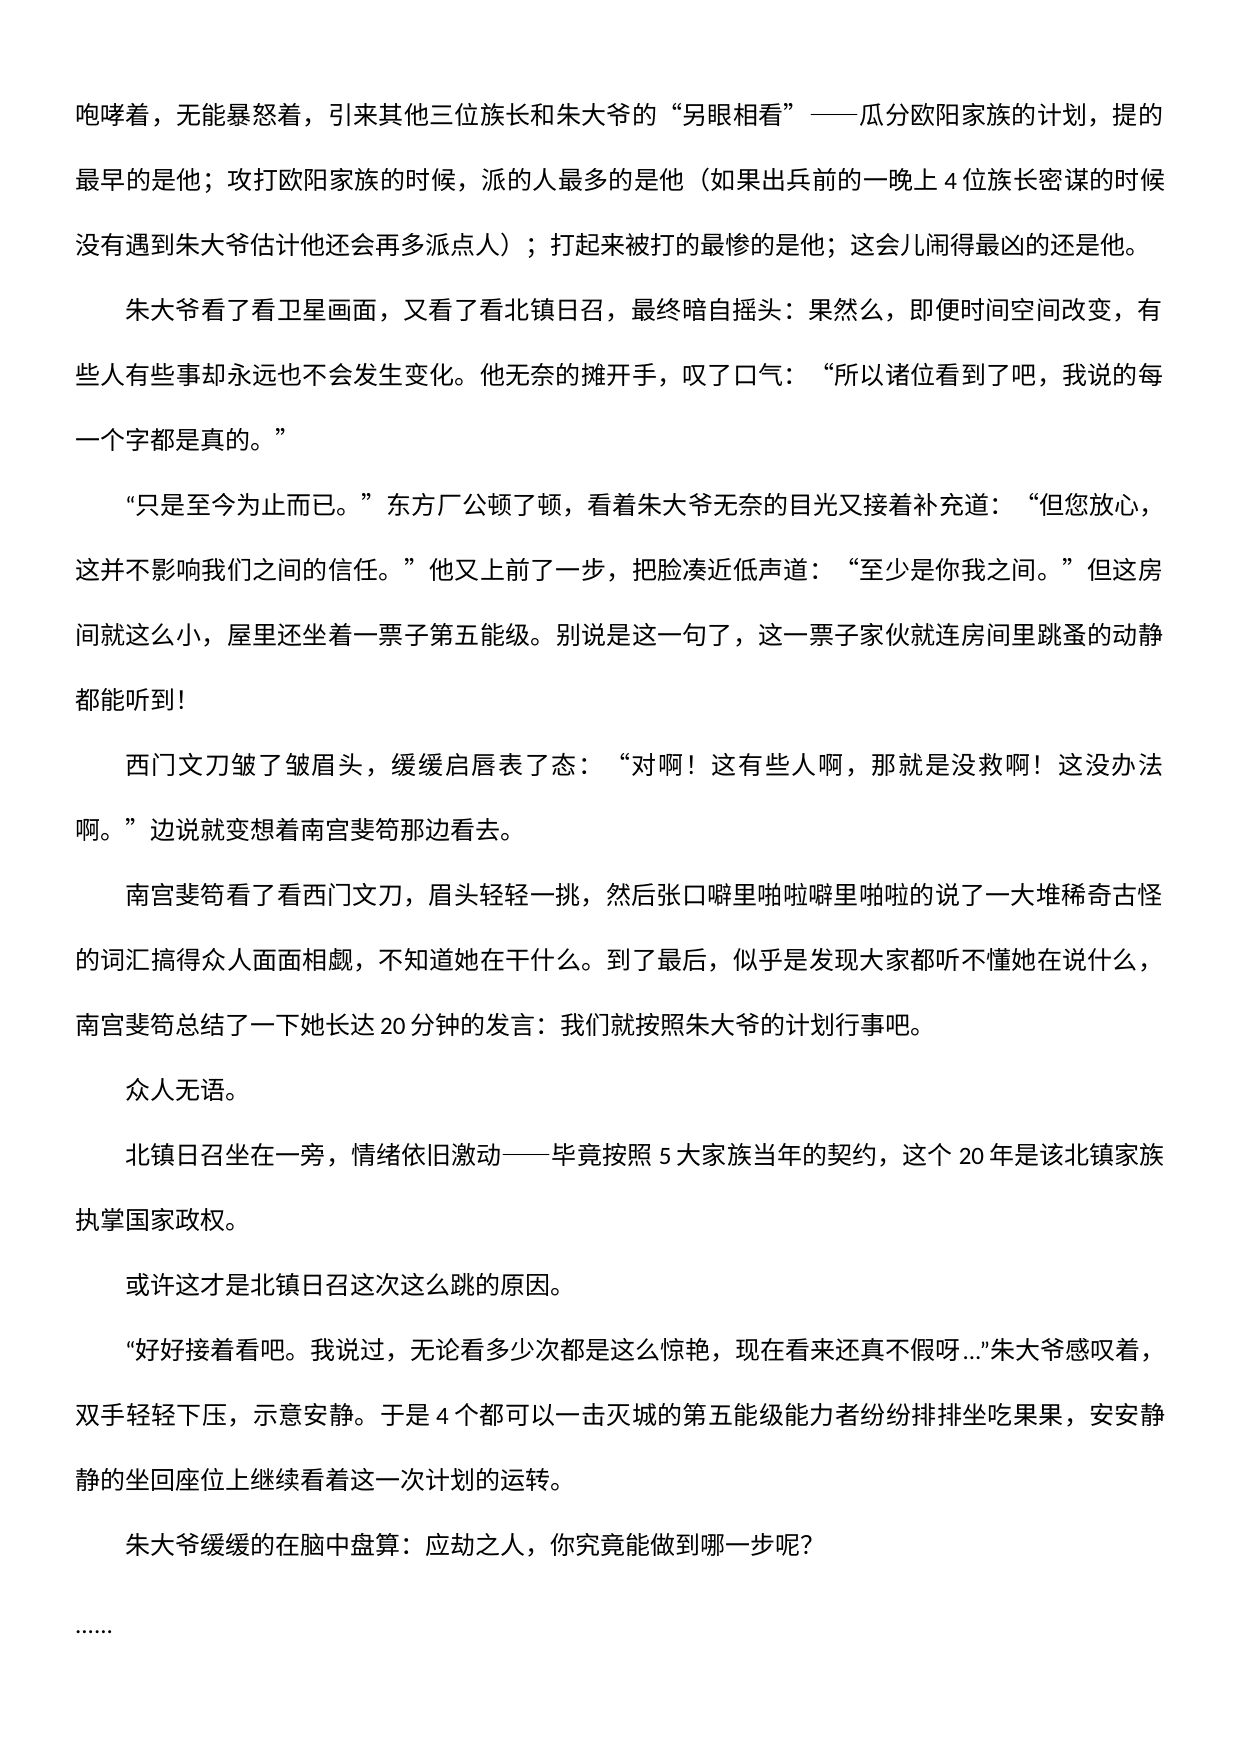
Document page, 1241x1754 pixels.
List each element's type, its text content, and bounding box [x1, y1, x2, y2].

text 众人无语。 [75, 1056, 1165, 1121]
text 朱大爷看了看卫星画面，又看了看北镇日召，最终暗自摇头：果然么，即便时间空间改变，有些人有些事却永远也不会发生变化。他无奈的摊开手，叹了口气：“所以诸位看到了吧，我说的每一个字都是真的。” [75, 276, 1165, 471]
text 北镇日召坐在一旁，情绪依旧激动——毕竟按照5大家族当年的契约，这个20年是该北镇家族执掌国家政权。 [75, 1121, 1165, 1251]
text ...... [75, 1608, 1165, 1641]
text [75, 81, 1165, 276]
text “只是至今为止而已。”东方厂公顿了顿，看着朱大爷无奈的目光又接着补充道：“但您放心，这并不影响我们之间的信任。”他又上前了一步，把脸凑近低声道：“至少是你我之间。”但这房间就这么小，屋里还坐着一票子第五能级。别说是这一句了，这一票子家伙就连房间里跳蚤的动静都能听到！ [75, 471, 1165, 731]
text “好好接着看吧。我说过，无论看多少次都是这么惊艳，现在看来还真不假呀...”朱大爷感叹着，双手轻轻下压，示意安静。于是4个都可以一击灭城的第五能级能力者纷纷排排坐吃果果，安安静静的坐回座位上继续看着这一次计划的运转。 [75, 1316, 1165, 1511]
text 朱大爷缓缓的在脑中盘算：应劫之人，你究竟能做到哪一步呢？ [75, 1511, 1165, 1576]
text 南宫斐笱看了看西门文刀，眉头轻轻一挑，然后张口噼里啪啦噼里啪啦的说了一大堆稀奇古怪的词汇搞得众人面面相觑，不知道她在干什么。到了最后，似乎是发现大家都听不懂她在说什么，南宫斐笱总结了一下她长达20分钟的发言：我们就按照朱大爷的计划行事吧。 [75, 861, 1165, 1056]
text 西门文刀皱了皱眉头，缓缓启唇表了态：“对啊！这有些人啊，那就是没救啊！这没办法啊。”边说就变想着南宫斐笱那边看去。 [75, 731, 1165, 861]
text 或许这才是北镇日召这次这么跳的原因。 [75, 1251, 1165, 1316]
